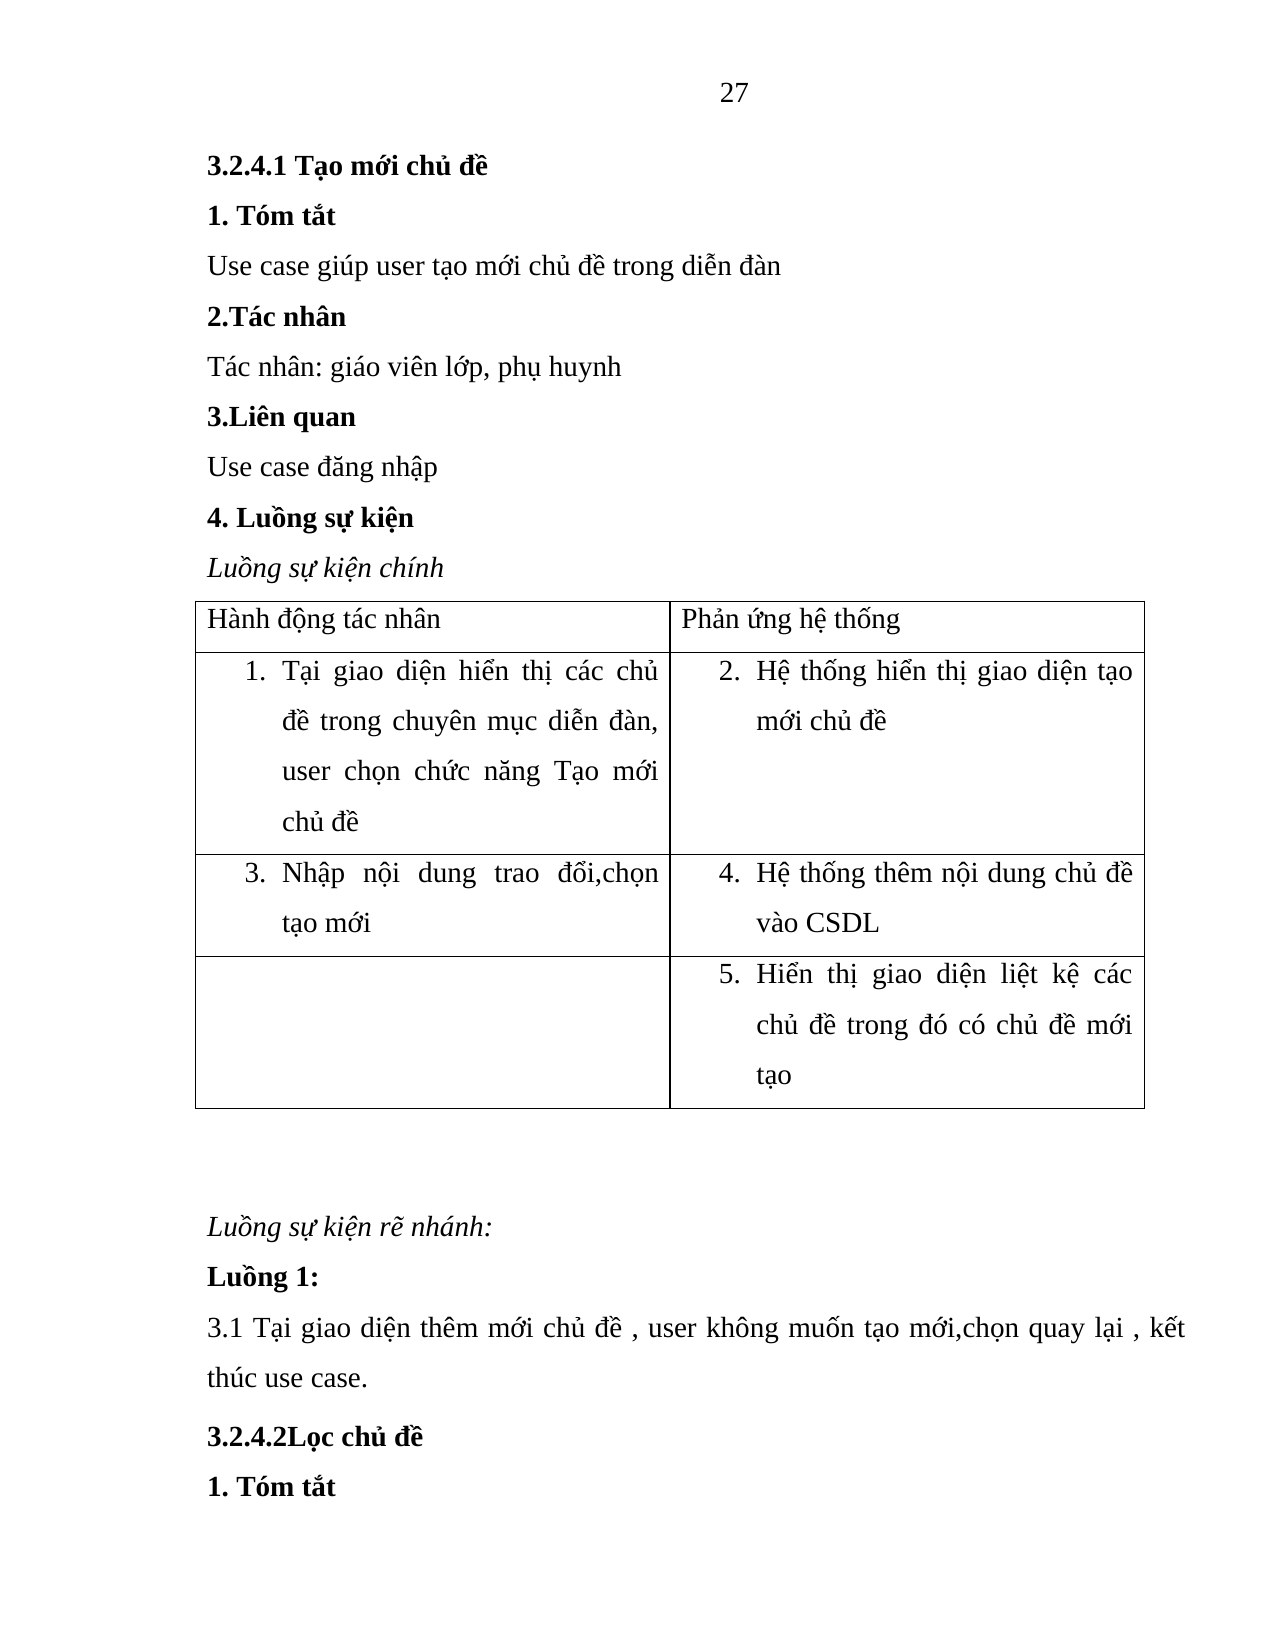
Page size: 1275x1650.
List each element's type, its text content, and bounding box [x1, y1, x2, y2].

text 4. Luồng sự kiện [207, 500, 1186, 533]
table_cell Tại giao diện hiển thị các chủ đề trong chuyên mục diễn đàn, user chọn chức năng Tạo mới chủ đề [196, 653, 669, 854]
table_cell [196, 957, 669, 1107]
text Luồng sự kiện rẽ nhánh: [207, 1209, 1186, 1243]
table_cell Hiển thị giao diện liệt kệ các chủ đề trong đó có chủ đề mới tạo [671, 957, 1144, 1107]
text 1. Tóm tắt [207, 198, 1186, 232]
text 3.Liên quan [207, 399, 1186, 433]
table_header Hành động tác nhân [196, 602, 669, 652]
table_cell Nhập nội dung trao đổi,chọn tạo mới [196, 855, 669, 956]
text 1. Tóm tắt [207, 1469, 1186, 1502]
text Tác nhân: giáo viên lớp, phụ huynh [207, 349, 1186, 382]
text 2.Tác nhân [207, 299, 1186, 332]
text Use case giúp user tạo mới chủ đề trong diễn đàn [207, 248, 1186, 282]
subtitle 3.2.4.1 Tạo mới chủ đề [207, 148, 1186, 181]
subtitle 3.2.4.2Lọc chủ đề [207, 1419, 1186, 1452]
text Luồng 1: [207, 1259, 1186, 1293]
table_cell Hệ thống thêm nội dung chủ đề vào CSDL [671, 855, 1144, 956]
table_cell Hệ thống hiển thị giao diện tạo mới chủ đề [671, 653, 1144, 854]
text 3.1 Tại giao diện thêm mới chủ đề , user không muốn tạo mới,chọn quay lại , kết thúc use case. [207, 1310, 1186, 1393]
table_header Phản ứng hệ thống [671, 602, 1144, 652]
text Luồng sự kiện chính [207, 550, 1186, 584]
text Use case đăng nhập [207, 449, 1186, 483]
